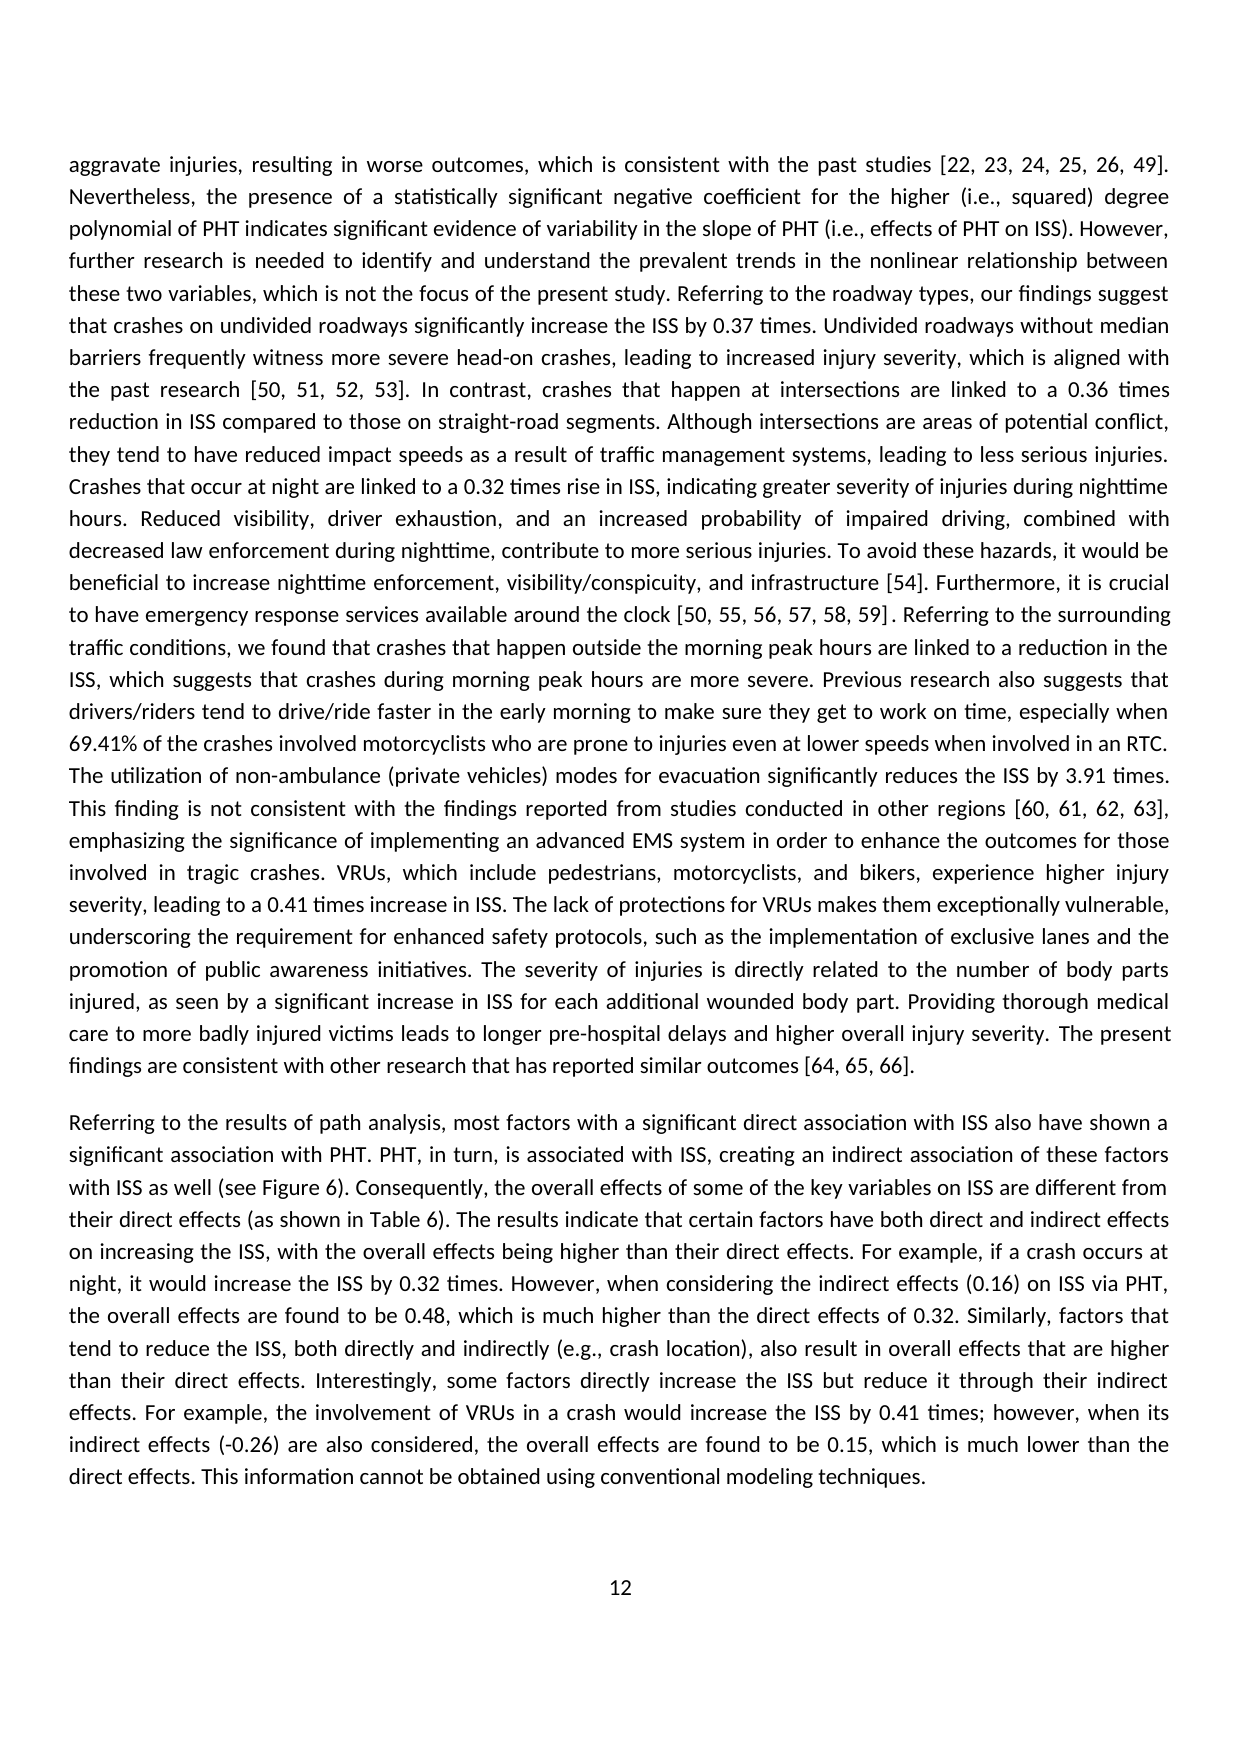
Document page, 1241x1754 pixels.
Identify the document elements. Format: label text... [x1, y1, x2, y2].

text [69, 150, 1171, 1079]
text Referring to the results of path analysis, most factors with a significant direct association with ISS also have shown a significant association with PHT. PHT, in turn, is associated with ISS, creating an indirect association of these factors with ISS as well (see Figure 6). Consequently, the overall effects of some of the key variables on ISS are different from their direct effects (as shown in Table 6). The results indicate that certain factors have both direct and indirect effects on increasing the ISS, with the overall effects being higher than their direct effects. For example, if a crash occurs at night, it would increase the ISS by 0.32 times. However, when considering the indirect effects (0.16) on ISS via PHT, the overall effects are found to be 0.48, which is much higher than the direct effects of 0.32. Similarly, factors that tend to reduce the ISS, both directly and indirectly (e.g., crash location), also result in overall effects that are higher than their direct effects. Interestingly, some factors directly increase the ISS but reduce it through their indirect effects. For example, the involvement of VRUs in a crash would increase the ISS by 0.41 times; however, when its indirect effects (-0.26) are also considered, the overall effects are found to be 0.15, which is much lower than the direct effects. This information cannot be obtained using conventional modeling techniques. [69, 1108, 1171, 1491]
